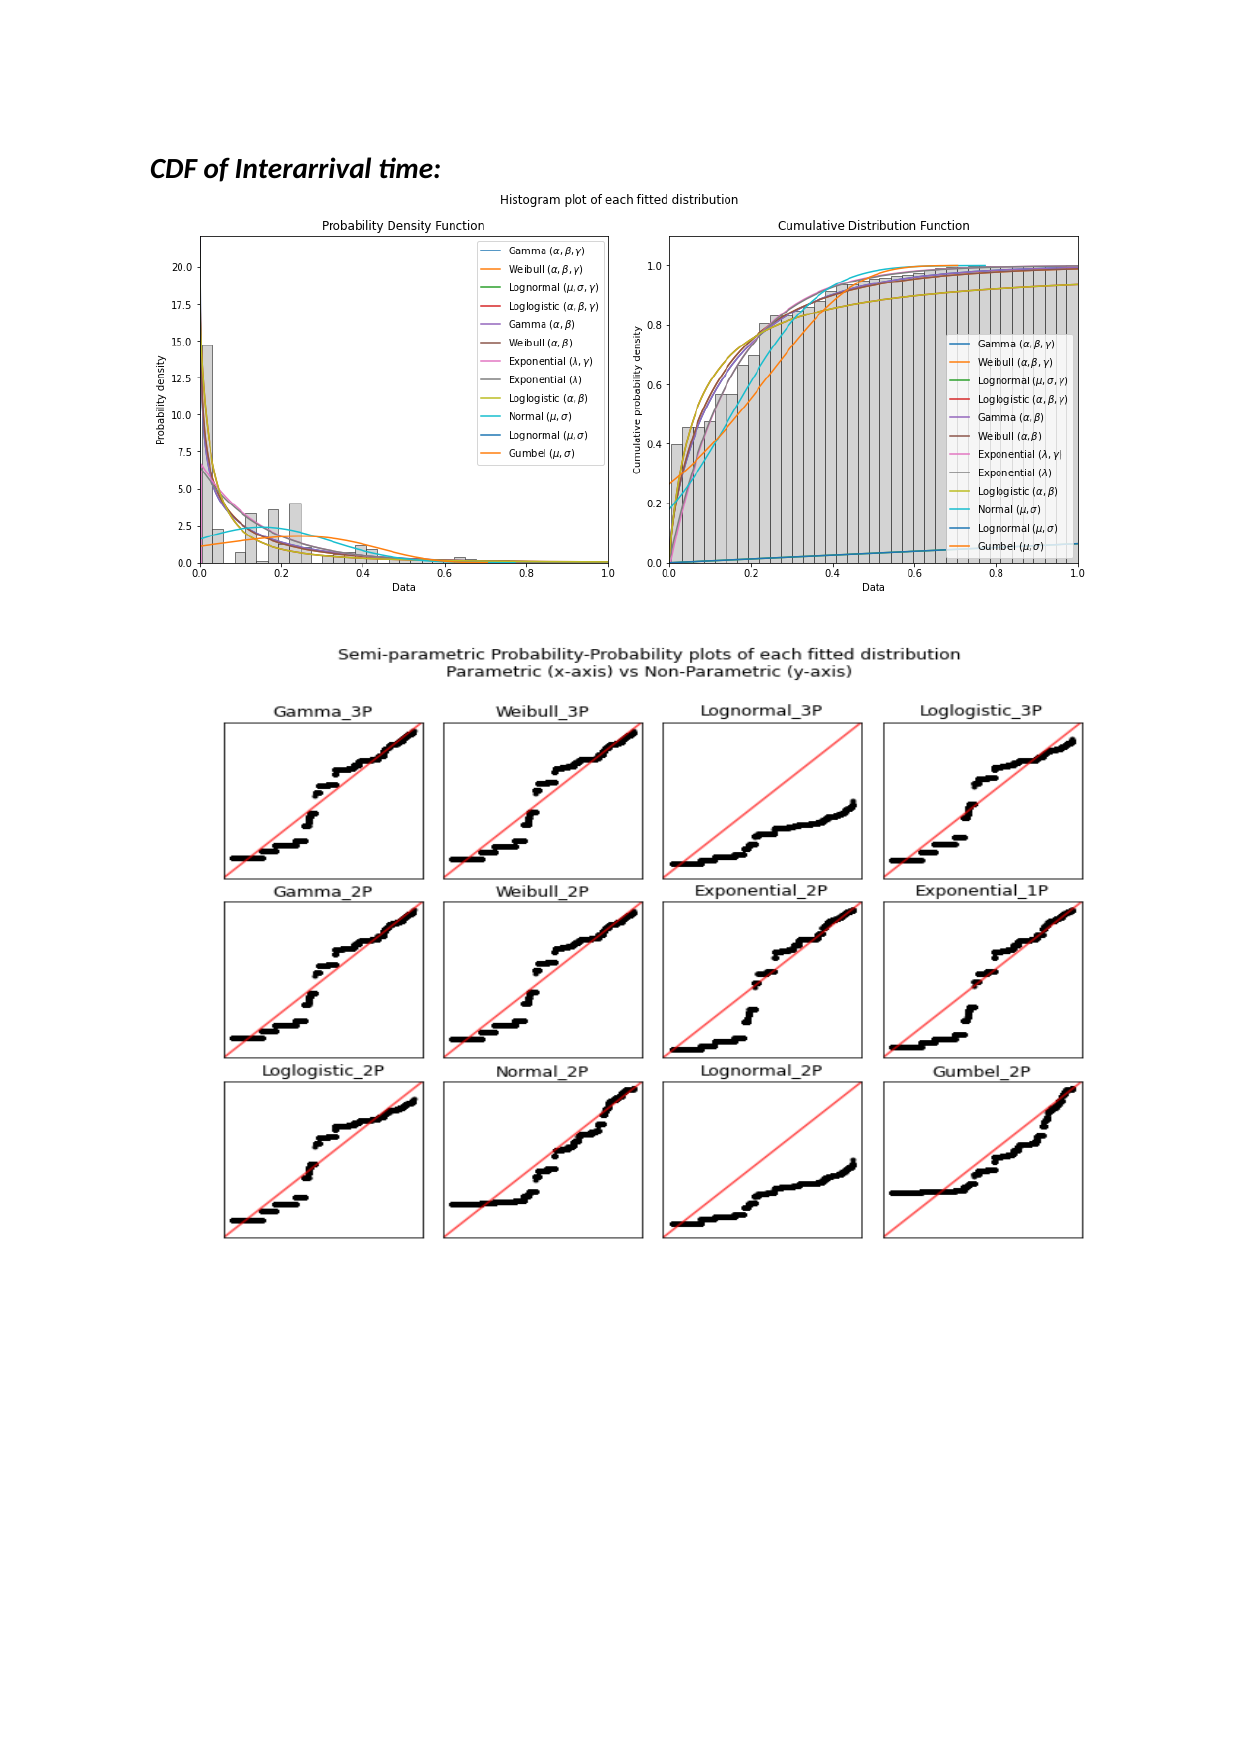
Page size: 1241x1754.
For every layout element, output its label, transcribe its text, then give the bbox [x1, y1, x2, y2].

picture [208, 640, 1091, 1250]
text CDF of Interarrival time: [150, 150, 1090, 187]
picture [150, 187, 1091, 599]
